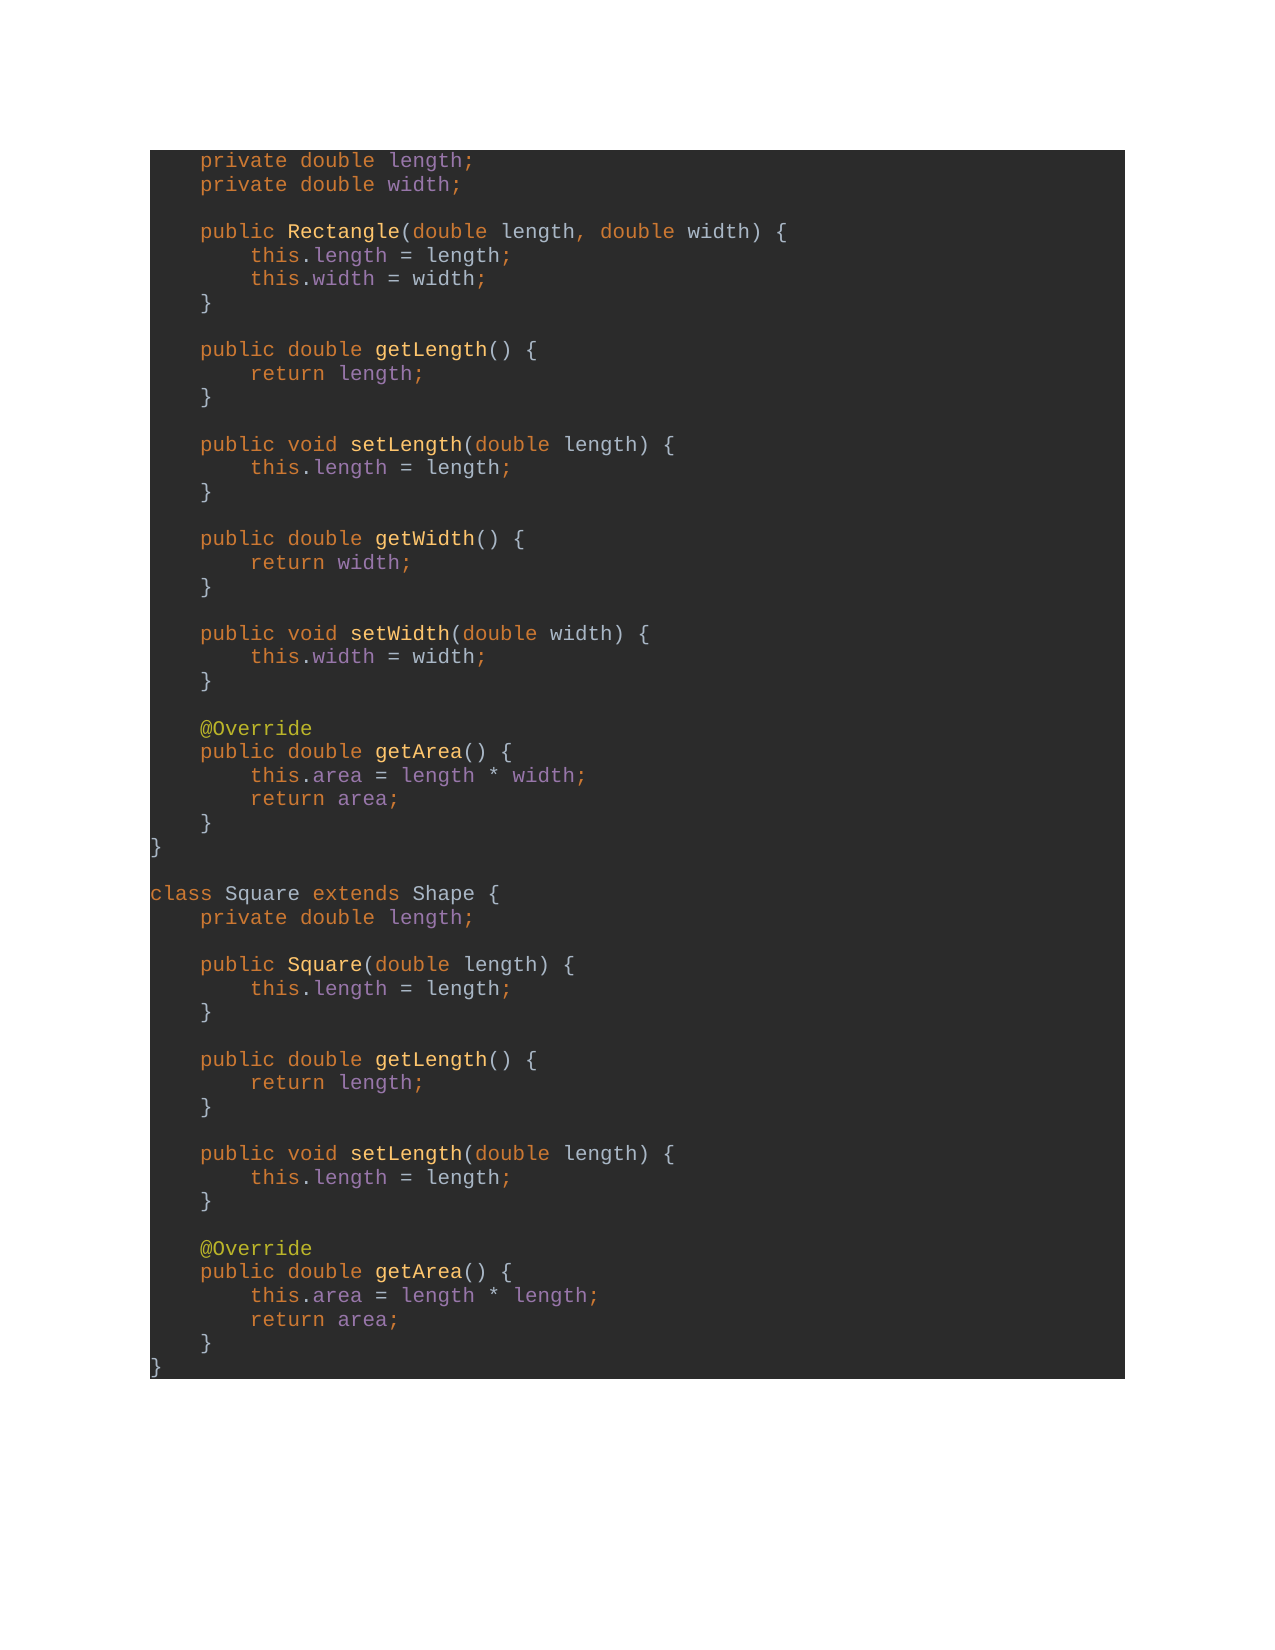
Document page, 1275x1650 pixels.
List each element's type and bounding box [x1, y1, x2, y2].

text [150, 150, 1125, 1379]
